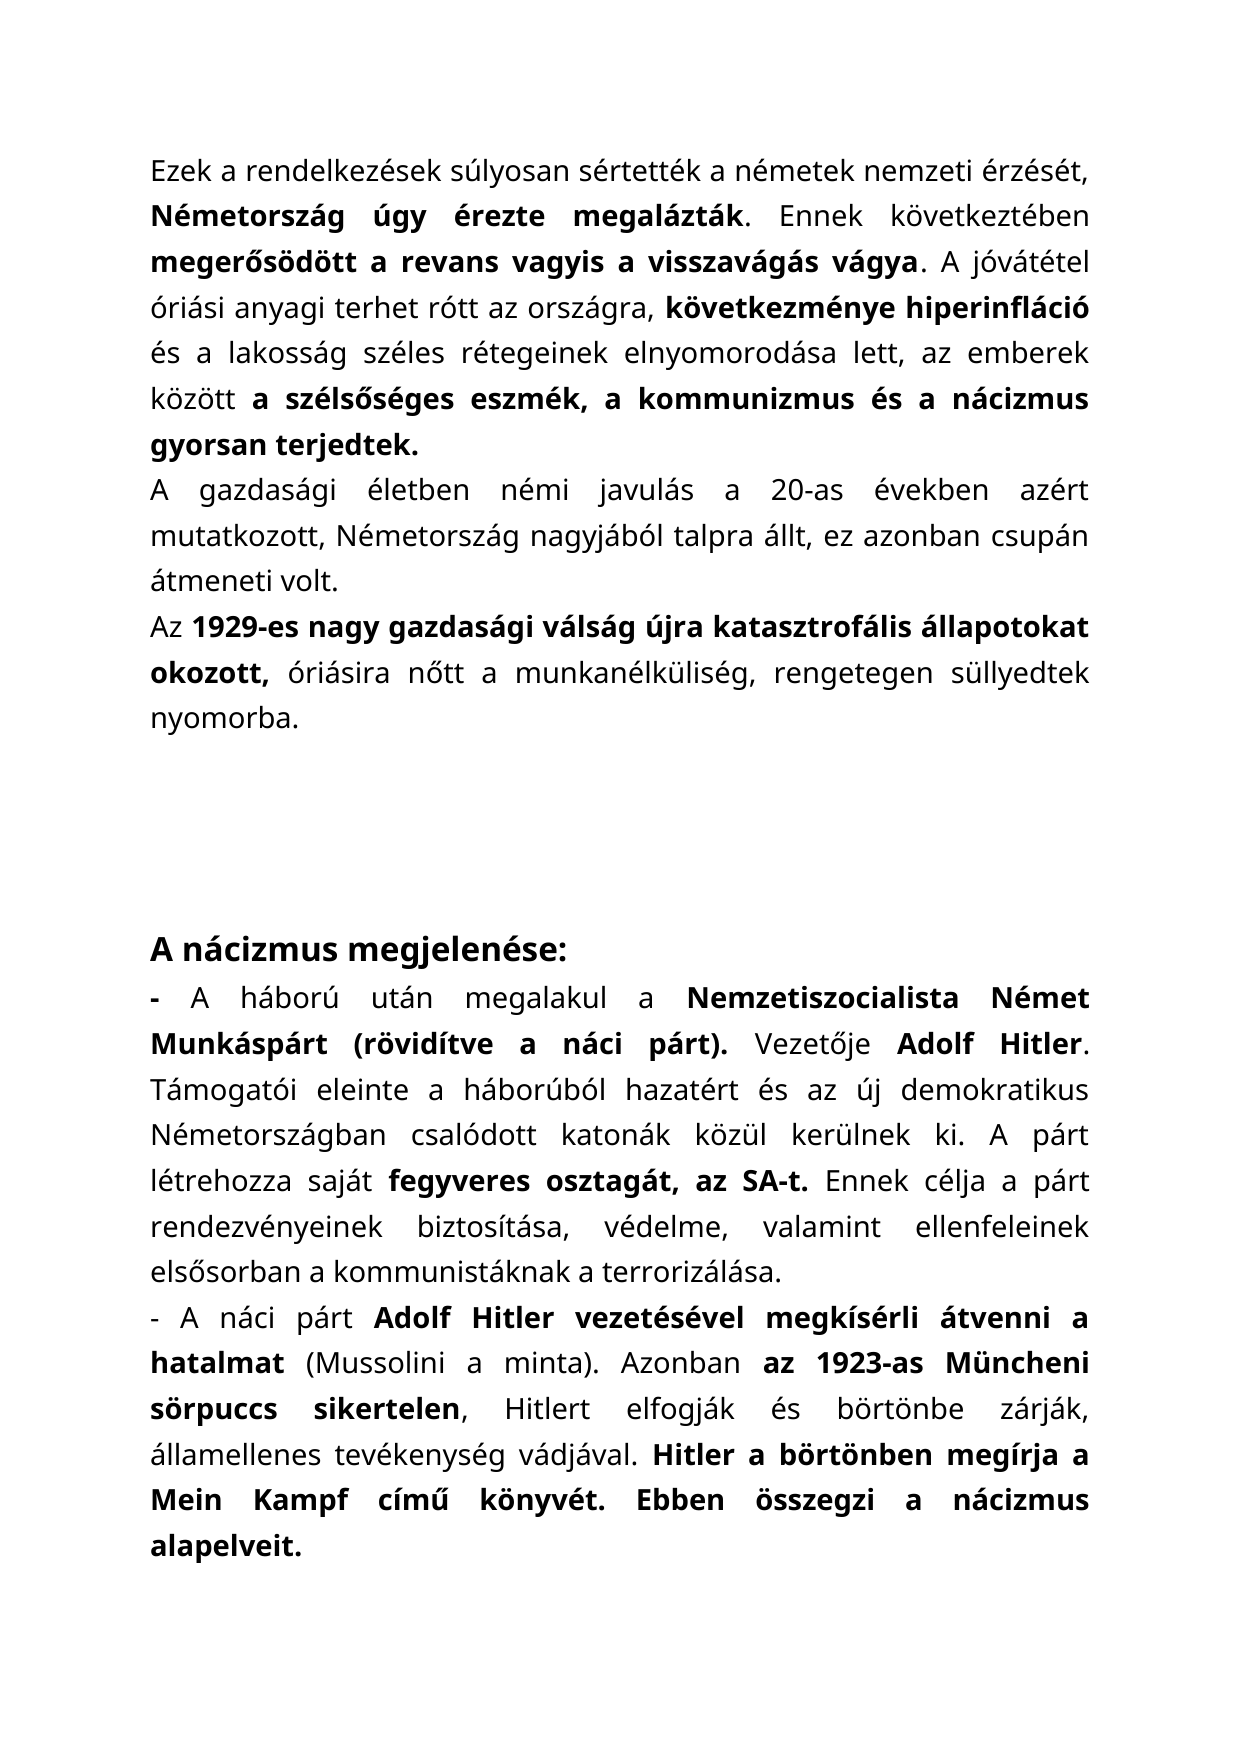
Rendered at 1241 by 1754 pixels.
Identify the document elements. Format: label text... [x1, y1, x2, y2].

text Ezek a rendelkezések súlyosan sértették a németek nemzeti érzését, Németország úgy érezte megalázták. Ennek következtében megerősödött a revans vagyis a visszavágás vágya. A jóvátétel óriási anyagi terhet rótt az országra, következménye hiperinfláció és a lakosság széles rétegeinek elnyomorodása lett, az emberek között a szélsőséges eszmék, a kommunizmus és a nácizmus gyorsan terjedtek. [150, 150, 1090, 463]
text Az 1929-es nagy gazdasági válság újra katasztrofális állapotokat okozott, óriásira nőtt a munkanélküliség, rengetegen süllyedtek nyomorba. [150, 606, 1090, 737]
text - A háború után megalakul a Nemzetiszocialista Német Munkáspárt (rövidítve a náci párt). Vezetője Adolf Hitler. Támogatói eleinte a háborúból hazatért és az új demokratikus Németországban csalódott katonák közül kerülnek ki. A párt létrehozza saját fegyveres osztagát, az SA-t. Ennek célja a párt rendezvényeinek biztosítása, védelme, valamint ellenfeleinek elsősorban a kommunistáknak a terrorizálása. [150, 978, 1090, 1291]
text A gazdasági életben némi javulás a 20-as években azért mutatkozott, Németország nagyjából talpra állt, ez azonban csupán átmeneti volt. [150, 469, 1090, 600]
text - A náci párt Adolf Hitler vezetésével megkísérli átvenni a hatalmat (Mussolini a minta). Azonban az 1923-as Müncheni sörpuccs sikertelen, Hitlert elfogják és börtönbe zárják, államellenes tevékenység vádjával. Hitler a börtönben megírja a Mein Kampf című könyvét. Ebben összegzi a nácizmus alapelveit. [150, 1297, 1090, 1565]
text A nácizmus megjelenése: [150, 926, 1090, 971]
